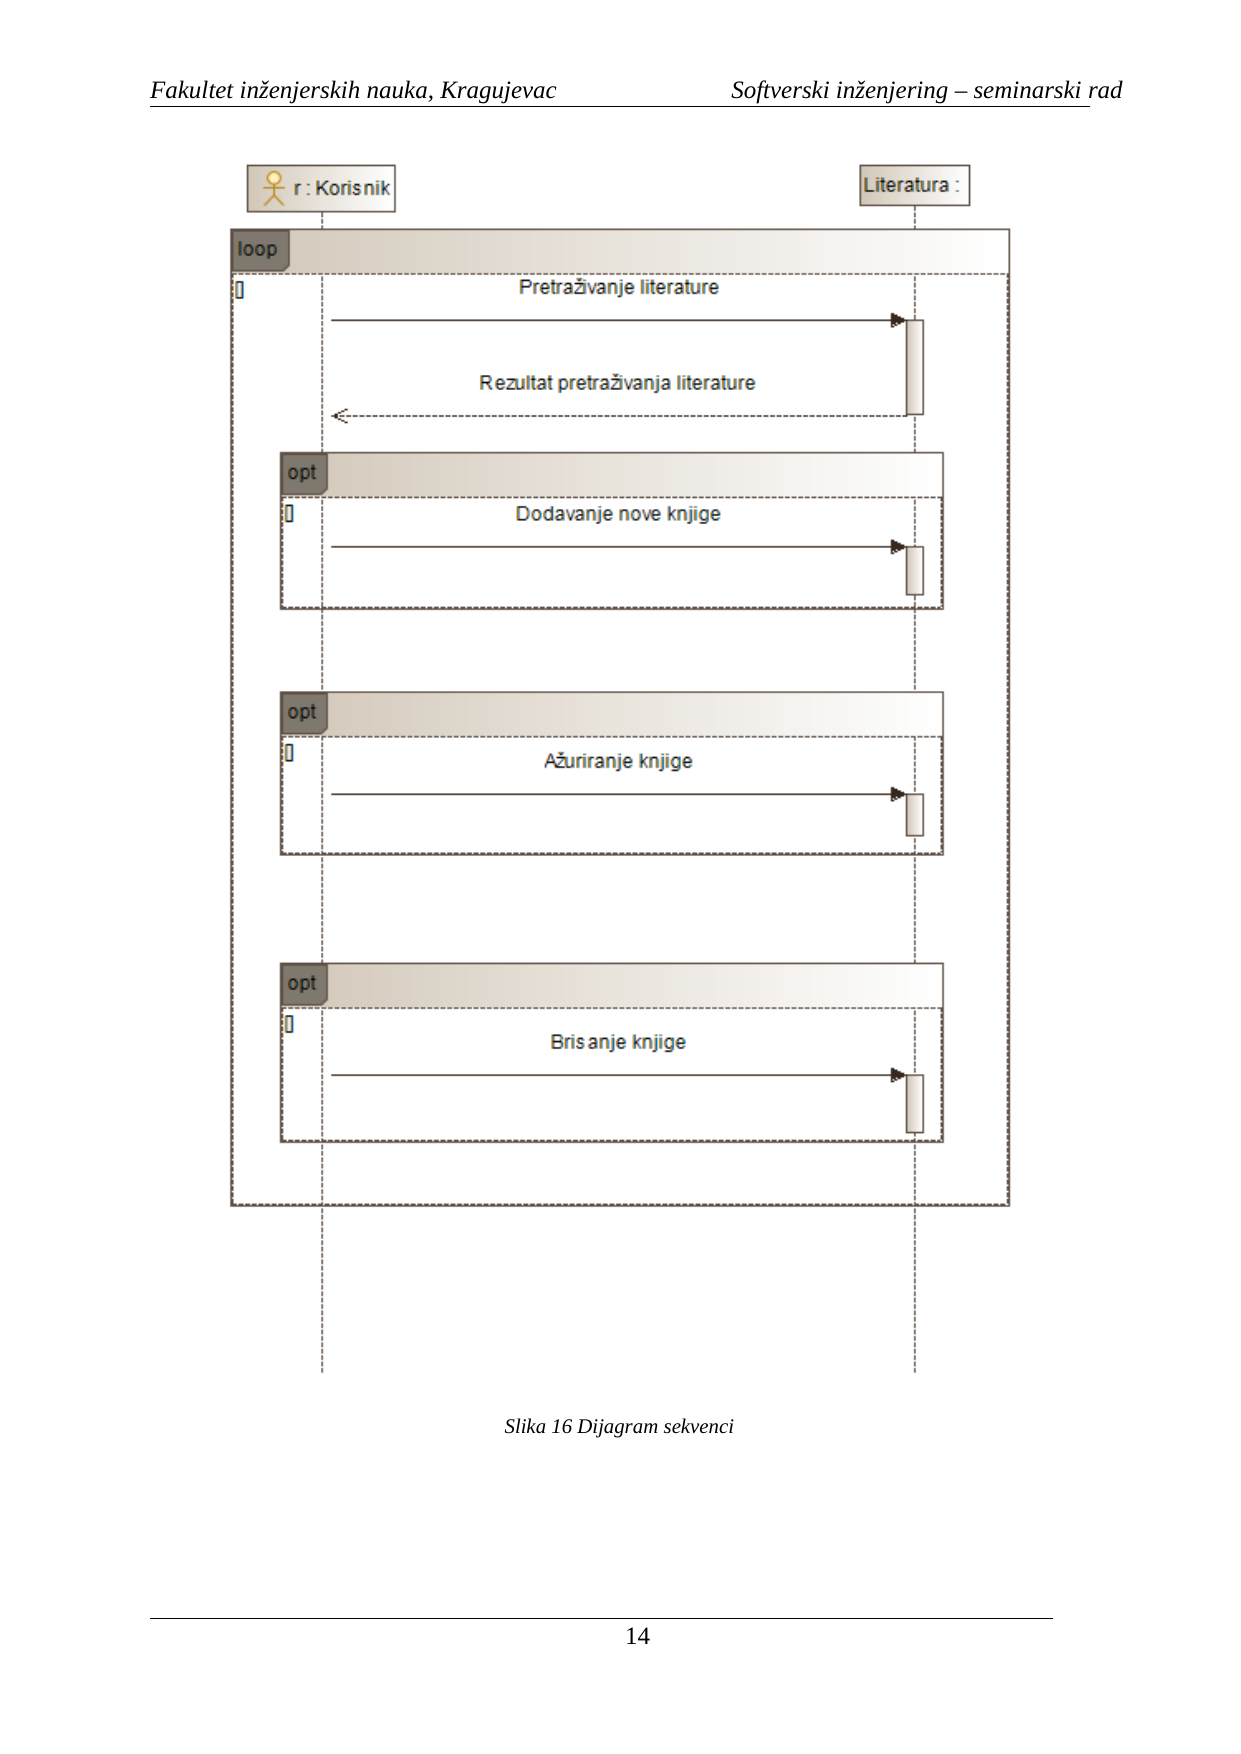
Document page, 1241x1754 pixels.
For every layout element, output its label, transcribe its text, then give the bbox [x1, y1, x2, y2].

picture [214, 150, 1027, 1389]
text Slika 16 Dijagram sekvenci [150, 1414, 1090, 1438]
